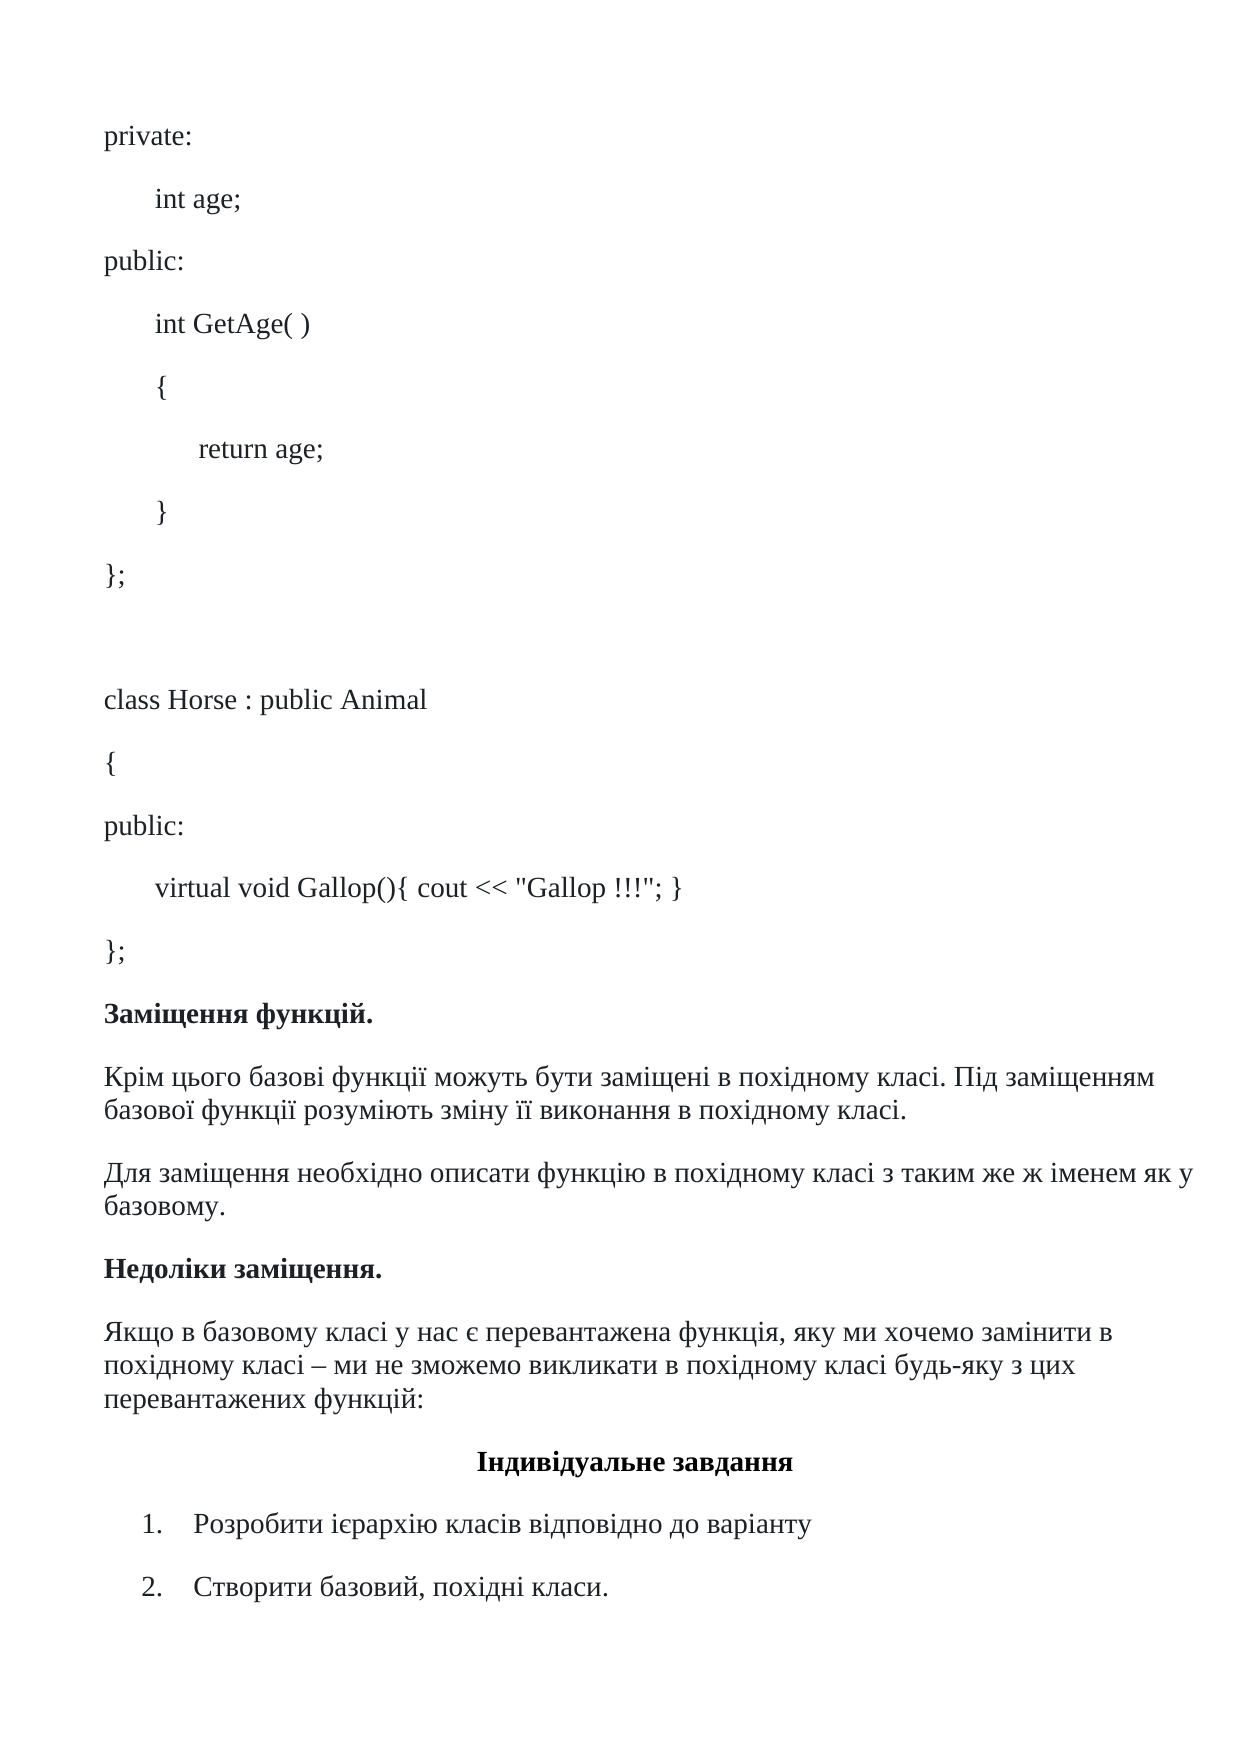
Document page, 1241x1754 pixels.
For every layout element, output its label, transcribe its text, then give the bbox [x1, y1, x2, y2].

text Якщо в базовому класі у нас є перевантажена функція, яку ми хочемо замінити в похідному класі – ми не зможемо викликати в похідному класі будь-яку з цих перевантажених функцій: [103, 1314, 1196, 1414]
text public: [103, 243, 1196, 277]
text public: [103, 808, 1196, 841]
text Недоліки заміщення. [103, 1251, 1196, 1285]
text Заміщення функцій. [103, 996, 1196, 1029]
text private: [103, 118, 1196, 152]
text Індивідуальне завдання [103, 1444, 1166, 1477]
list Розробити ієрархію класів відповідно до варіанту [141, 1506, 1196, 1540]
text { [103, 745, 1196, 779]
text Крім цього базові функції можуть бути заміщені в похідному класі. Під заміщенням базової функції розуміють зміну її виконання в похідному класі. [103, 1059, 1196, 1126]
text Для заміщення необхідно описати функцію в похідному класі з таким же ж іменем як у базовому. [103, 1155, 1196, 1222]
text { [103, 369, 1196, 402]
text int age; [103, 181, 1196, 214]
text return age; [103, 432, 1196, 465]
list Створити базовий, похідні класи. [141, 1569, 1196, 1603]
text }; [103, 933, 1196, 967]
text }; [103, 557, 1196, 591]
text class Horse : public Animal [103, 682, 1196, 716]
text } [103, 494, 1196, 528]
text int GetAge( ) [103, 306, 1196, 340]
text virtual void Gallop(){ cout << "Gallop !!!"; } [103, 871, 1196, 904]
